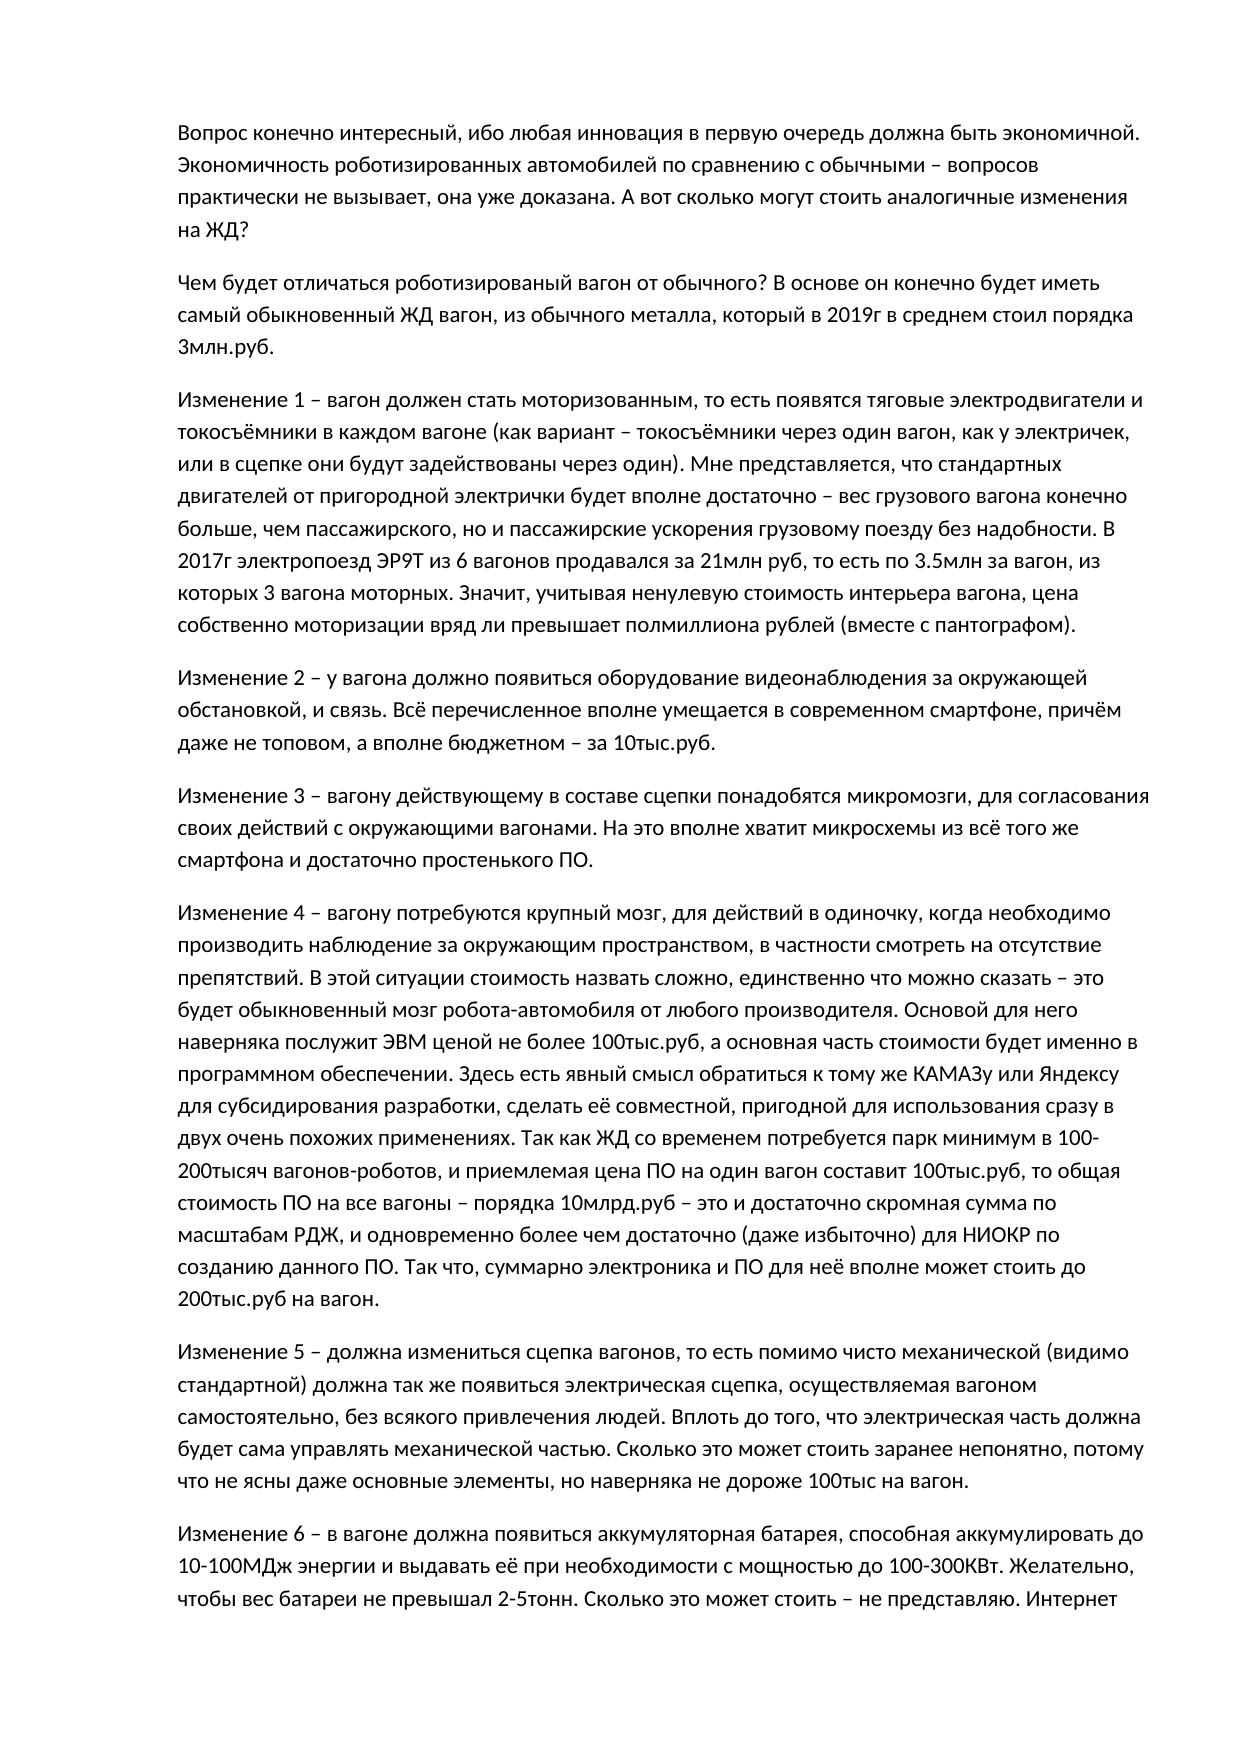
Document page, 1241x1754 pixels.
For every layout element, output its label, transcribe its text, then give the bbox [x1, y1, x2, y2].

text Изменение 1 – вагон должен стать моторизованным, то есть появятся тяговые электродвигатели и токосъёмники в каждом вагоне (как вариант – токосъёмники через один вагон, как у электричек, или в сцепке они будут задействованы через один). Мне представляется, что стандартных двигателей от пригородной электрички будет вполне достаточно – вес грузового вагона конечно больше, чем пассажирского, но и пассажирские ускорения грузовому поезду без надобности. В 2017г электропоезд ЭР9Т из 6 вагонов продавался за 21млн руб, то есть по 3.5млн за вагон, из которых 3 вагона моторных. Значит, учитывая ненулевую стоимость интерьера вагона, цена собственно моторизации вряд ли превышает полмиллиона рублей (вместе с пантографом). [177, 385, 1152, 638]
text Изменение 3 – вагону действующему в составе сцепки понадобятся микромозги, для согласования своих действий с окружающими вагонами. На это вполне хватит микросхемы из всё того же смартфона и достаточно простенького ПО. [177, 781, 1152, 873]
text Изменение 2 – у вагона должно появиться оборудование видеонаблюдения за окружающей обстановкой, и связь. Всё перечисленное вполне умещается в современном смартфоне, причём даже не топовом, а вполне бюджетном – за 10тыс.руб. [177, 663, 1152, 756]
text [177, 1519, 1152, 1612]
text Чем будет отличаться роботизированый вагон от обычного? В основе он конечно будет иметь самый обыкновенный ЖД вагон, из обычного металла, который в 2019г в среднем стоил порядка 3млн.руб. [177, 268, 1152, 360]
text Изменение 4 – вагону потребуются крупный мозг, для действий в одиночку, когда необходимо производить наблюдение за окружающим пространством, в частности смотреть на отсутствие препятствий. В этой ситуации стоимость назвать сложно, единственно что можно сказать – это будет обыкновенный мозг робота-автомобиля от любого производителя. Основой для него наверняка послужит ЭВМ ценой не более 100тыс.руб, а основная часть стоимости будет именно в программном обеспечении. Здесь есть явный смысл обратиться к тому же КАМАЗу или Яндексу для субсидирования разработки, сделать её совместной, пригодной для использования сразу в двух очень похожих применениях. Так как ЖД со временем потребуется парк минимум в 100-200тысяч вагонов-роботов, и приемлемая цена ПО на один вагон составит 100тыс.руб, то общая стоимость ПО на все вагоны – порядка 10млрд.руб – это и достаточно скромная сумма по масштабам РДЖ, и одновременно более чем достаточно (даже избыточно) для НИОКР по созданию данного ПО. Так что, суммарно электроника и ПО для неё вполне может стоить до 200тыс.руб на вагон. [177, 898, 1152, 1312]
text Изменение 5 – должна измениться сцепка вагонов, то есть помимо чисто механической (видимо стандартной) должна так же появиться электрическая сцепка, осуществляемая вагоном самостоятельно, без всякого привлечения людей. Вплоть до того, что электрическая часть должна будет сама управлять механической частью. Сколько это может стоить заранее непонятно, потому что не ясны даже основные элементы, но наверняка не дороже 100тыс на вагон. [177, 1337, 1152, 1494]
text Вопрос конечно интересный, ибо любая инновация в первую очередь должна быть экономичной. Экономичность роботизированных автомобилей по сравнению с обычными – вопросов практически не вызывает, она уже доказана. А вот сколько могут стоить аналогичные изменения на ЖД? [177, 118, 1152, 243]
